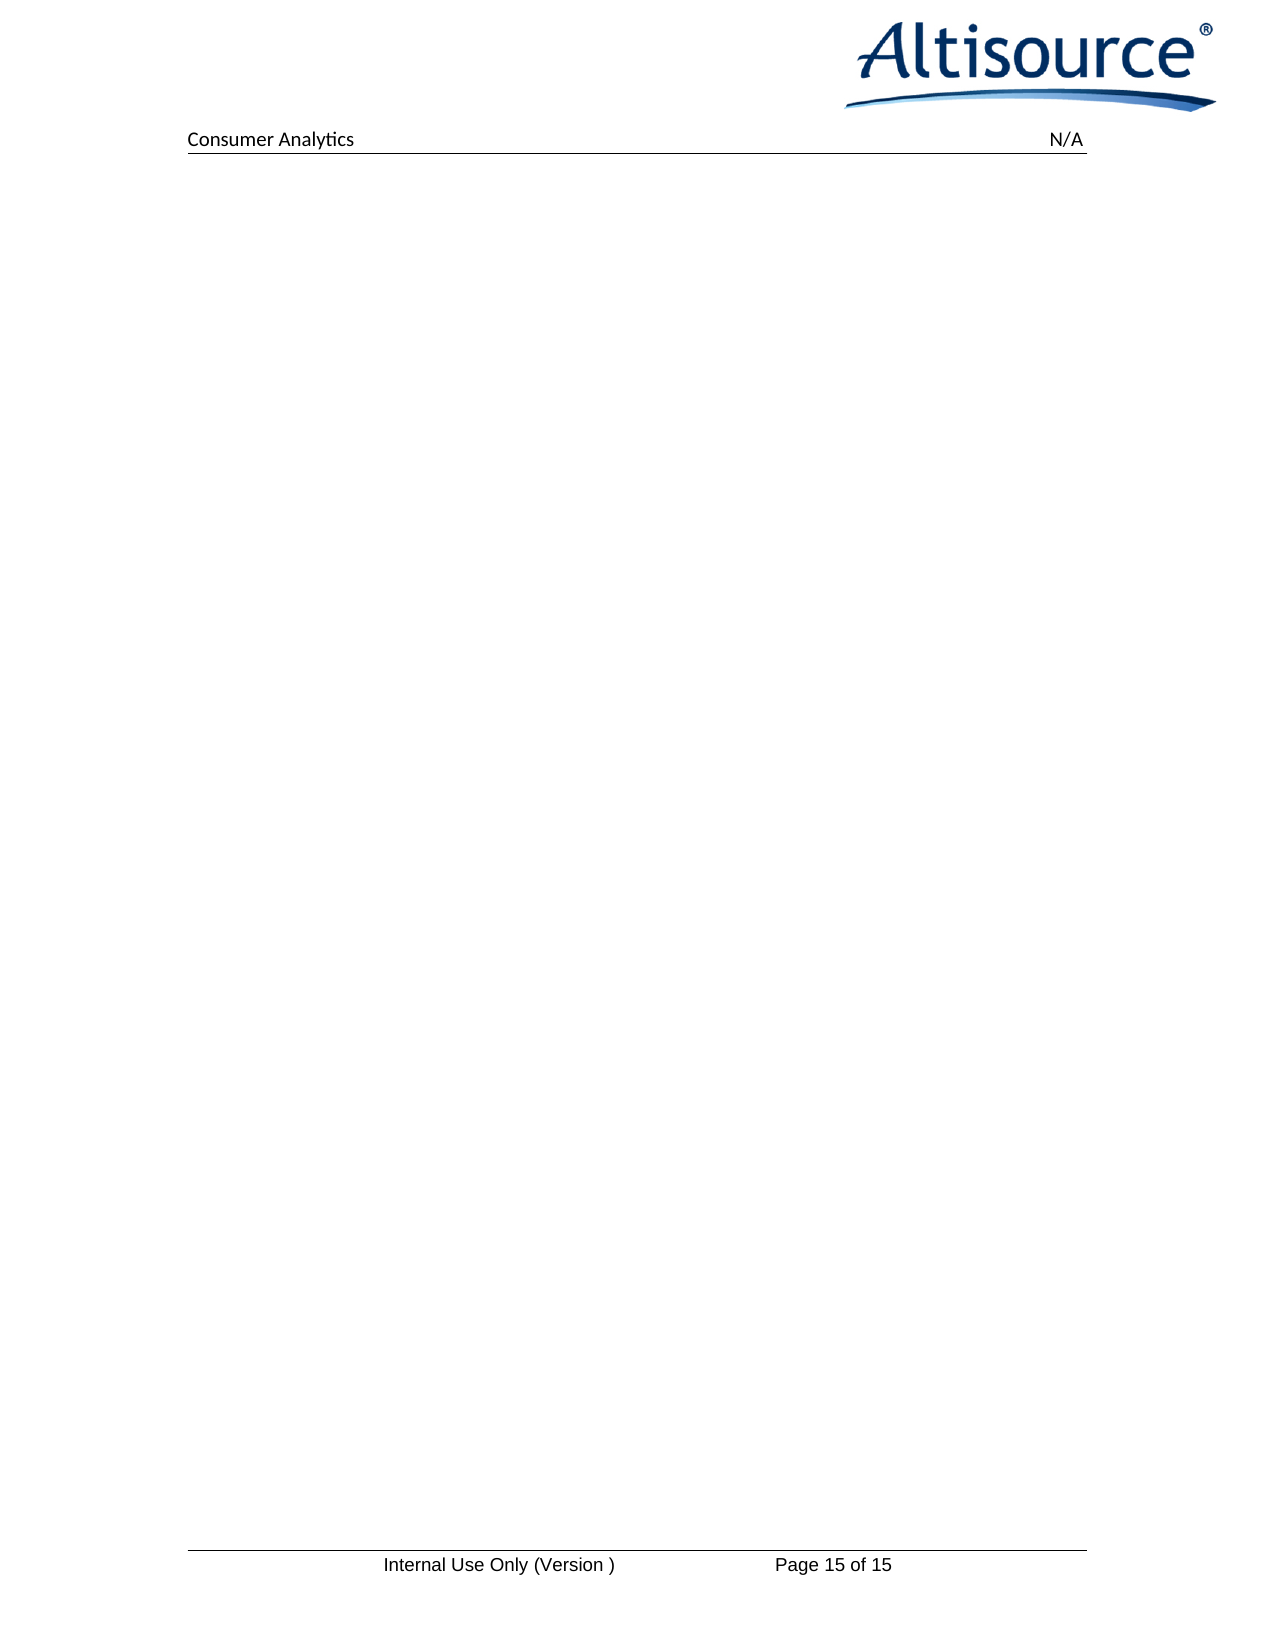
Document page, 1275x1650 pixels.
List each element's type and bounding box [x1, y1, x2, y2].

picture [843, 13, 1217, 117]
